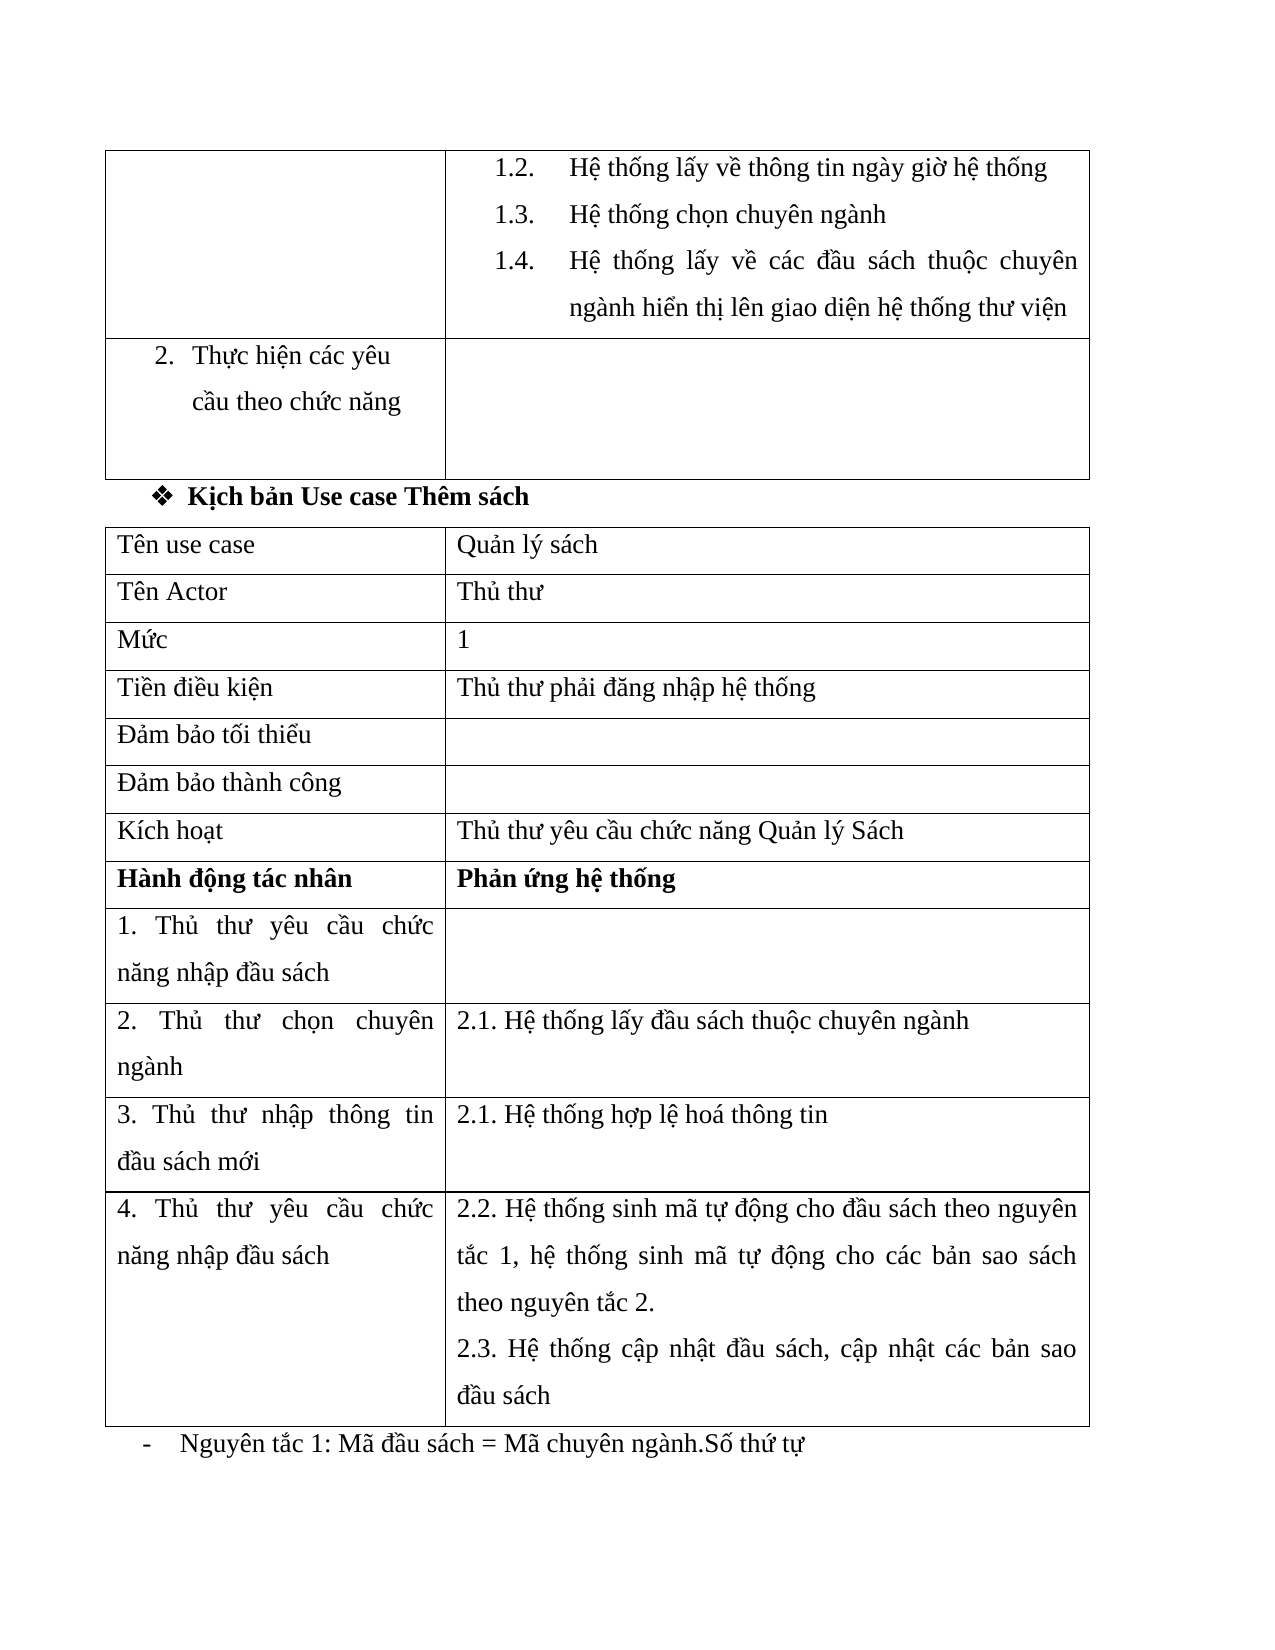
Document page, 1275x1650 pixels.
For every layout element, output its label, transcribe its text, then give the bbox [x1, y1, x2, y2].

table_cell 1. Thủ thư yêu cầu chức năng nhập đầu sách [106, 909, 445, 1003]
table_cell Kích hoạt [106, 814, 445, 861]
table_cell [446, 339, 1089, 479]
table_cell 4. Thủ thư yêu cầu chức năng nhập đầu sách [106, 1193, 445, 1426]
table_cell Thực hiện các yêu cầu theo chức năng [106, 339, 445, 479]
table_cell 2.1. Hệ thống hợp lệ hoá thông tin [446, 1098, 1089, 1191]
table_cell Phản ứng hệ thống [446, 862, 1089, 908]
table_cell Mức [106, 623, 445, 670]
table_cell 1 [446, 623, 1089, 670]
table_cell Thủ thư [446, 575, 1089, 622]
table_cell Đảm bảo thành công [106, 766, 445, 813]
table_cell [446, 909, 1089, 1003]
table_header Quản lý sách [446, 528, 1089, 574]
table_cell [106, 151, 445, 338]
table_cell Thủ thư yêu cầu chức năng Quản lý Sách [446, 814, 1089, 861]
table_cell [446, 151, 1089, 338]
table_cell [446, 766, 1089, 813]
list Kịch bản Use case Thêm sách [150, 480, 1125, 511]
list Nguyên tắc 1: Mã đầu sách = Mã chuyên ngành.Số thứ tự [142, 1427, 1125, 1458]
table_cell Thủ thư phải đăng nhập hệ thống [446, 671, 1089, 717]
table_cell Hành động tác nhân [106, 862, 445, 908]
table_cell Tiền điều kiện [106, 671, 445, 717]
table_cell Tên Actor [106, 575, 445, 622]
table_cell 2.2. Hệ thống sinh mã tự động cho đầu sách theo nguyên tắc 1, hệ thống sinh mã tự động cho các bản sao sách theo nguyên tắc 2. 2.3. Hệ thống cập nhật đầu sách, cập nhật các bản sao đầu sách [446, 1193, 1089, 1426]
table_cell 2. Thủ thư chọn chuyên ngành [106, 1004, 445, 1097]
table_cell [446, 719, 1089, 765]
table_header Tên use case [106, 528, 445, 574]
table_cell 2.1. Hệ thống lấy đầu sách thuộc chuyên ngành [446, 1004, 1089, 1097]
table_cell 3. Thủ thư nhập thông tin đầu sách mới [106, 1098, 445, 1191]
table_cell Đảm bảo tối thiểu [106, 719, 445, 765]
